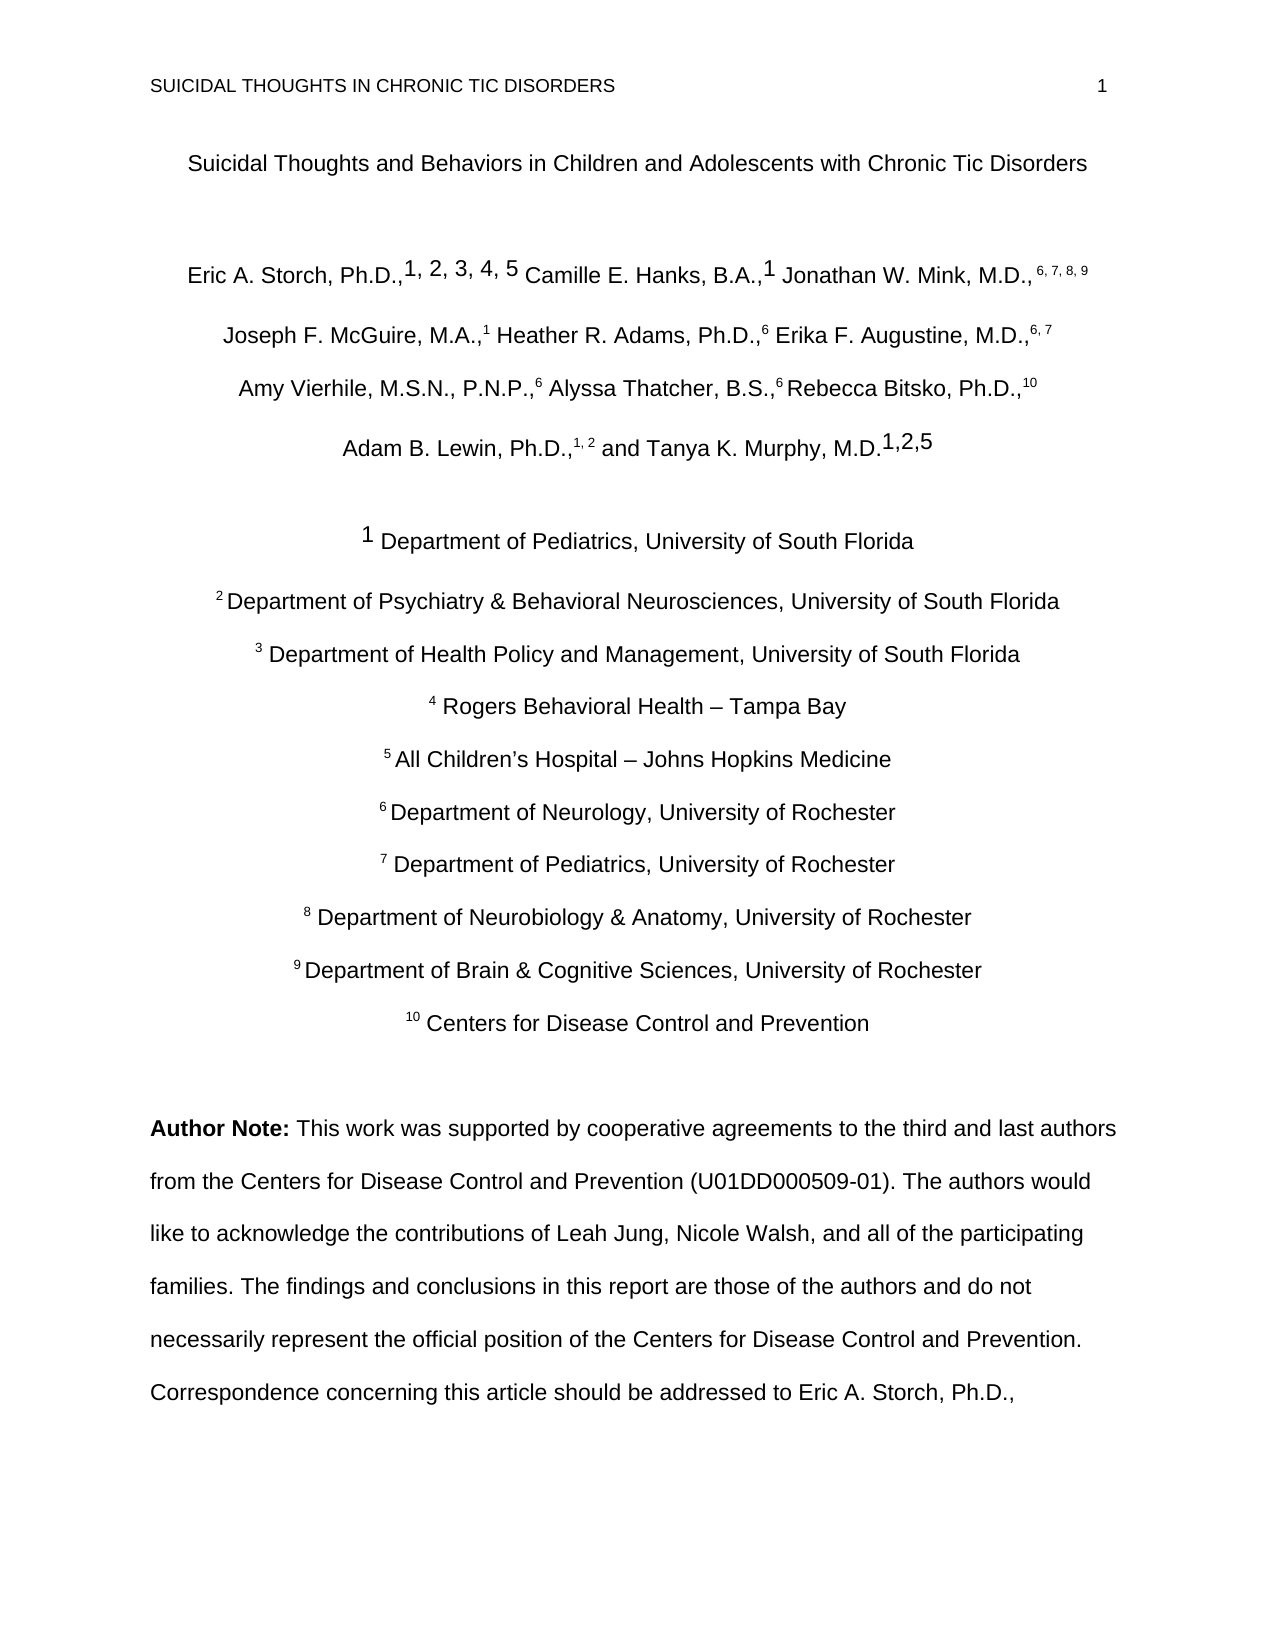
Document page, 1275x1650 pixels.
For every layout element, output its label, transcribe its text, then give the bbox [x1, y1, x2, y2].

text 5 All Children’s Hospital – Johns Hopkins Medicine [150, 746, 1125, 772]
text 3 Department of Health Policy and Management, University of South Florida [150, 641, 1125, 667]
text 7 Department of Pediatrics, University of Rochester [150, 851, 1125, 878]
text 8 Department of Neurobiology & Anatomy, University of Rochester [150, 904, 1125, 930]
text 4 Rogers Behavioral Health – Tampa Bay [150, 693, 1125, 719]
text 10 Centers for Disease Control and Prevention [150, 1009, 1125, 1036]
text 1 Department of Pediatrics, University of South Florida [150, 521, 1125, 554]
text 2 Department of Psychiatry & Behavioral Neurosciences, University of South Florida [150, 588, 1125, 614]
text Joseph F. McGuire, M.A.,1 Heather R. Adams, Ph.D.,6 Erika F. Augustine, M.D.,6, 7 [150, 322, 1125, 349]
text Eric A. Storch, Ph.D.,1, 2, 3, 4, 5 Camille E. Hanks, B.A.,1 Jonathan W. Mink, M.D., 6, 7, 8, 9 [150, 255, 1125, 289]
text Adam B. Lewin, Ph.D.,1, 2 and Tanya K. Murphy, M.D.1,2,5 [150, 428, 1125, 461]
text Amy Vierhile, M.S.N., P.N.P.,6 Alyssa Thatcher, B.S.,6 Rebecca Bitsko, Ph.D.,10 [150, 375, 1125, 401]
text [150, 1115, 1125, 1405]
text 9 Department of Brain & Cognitive Sciences, University of Rochester [150, 957, 1125, 983]
text Suicidal Thoughts and Behaviors in Children and Adolescents with Chronic Tic Disorders [150, 150, 1125, 176]
text 6 Department of Neurology, University of Rochester [150, 799, 1125, 825]
